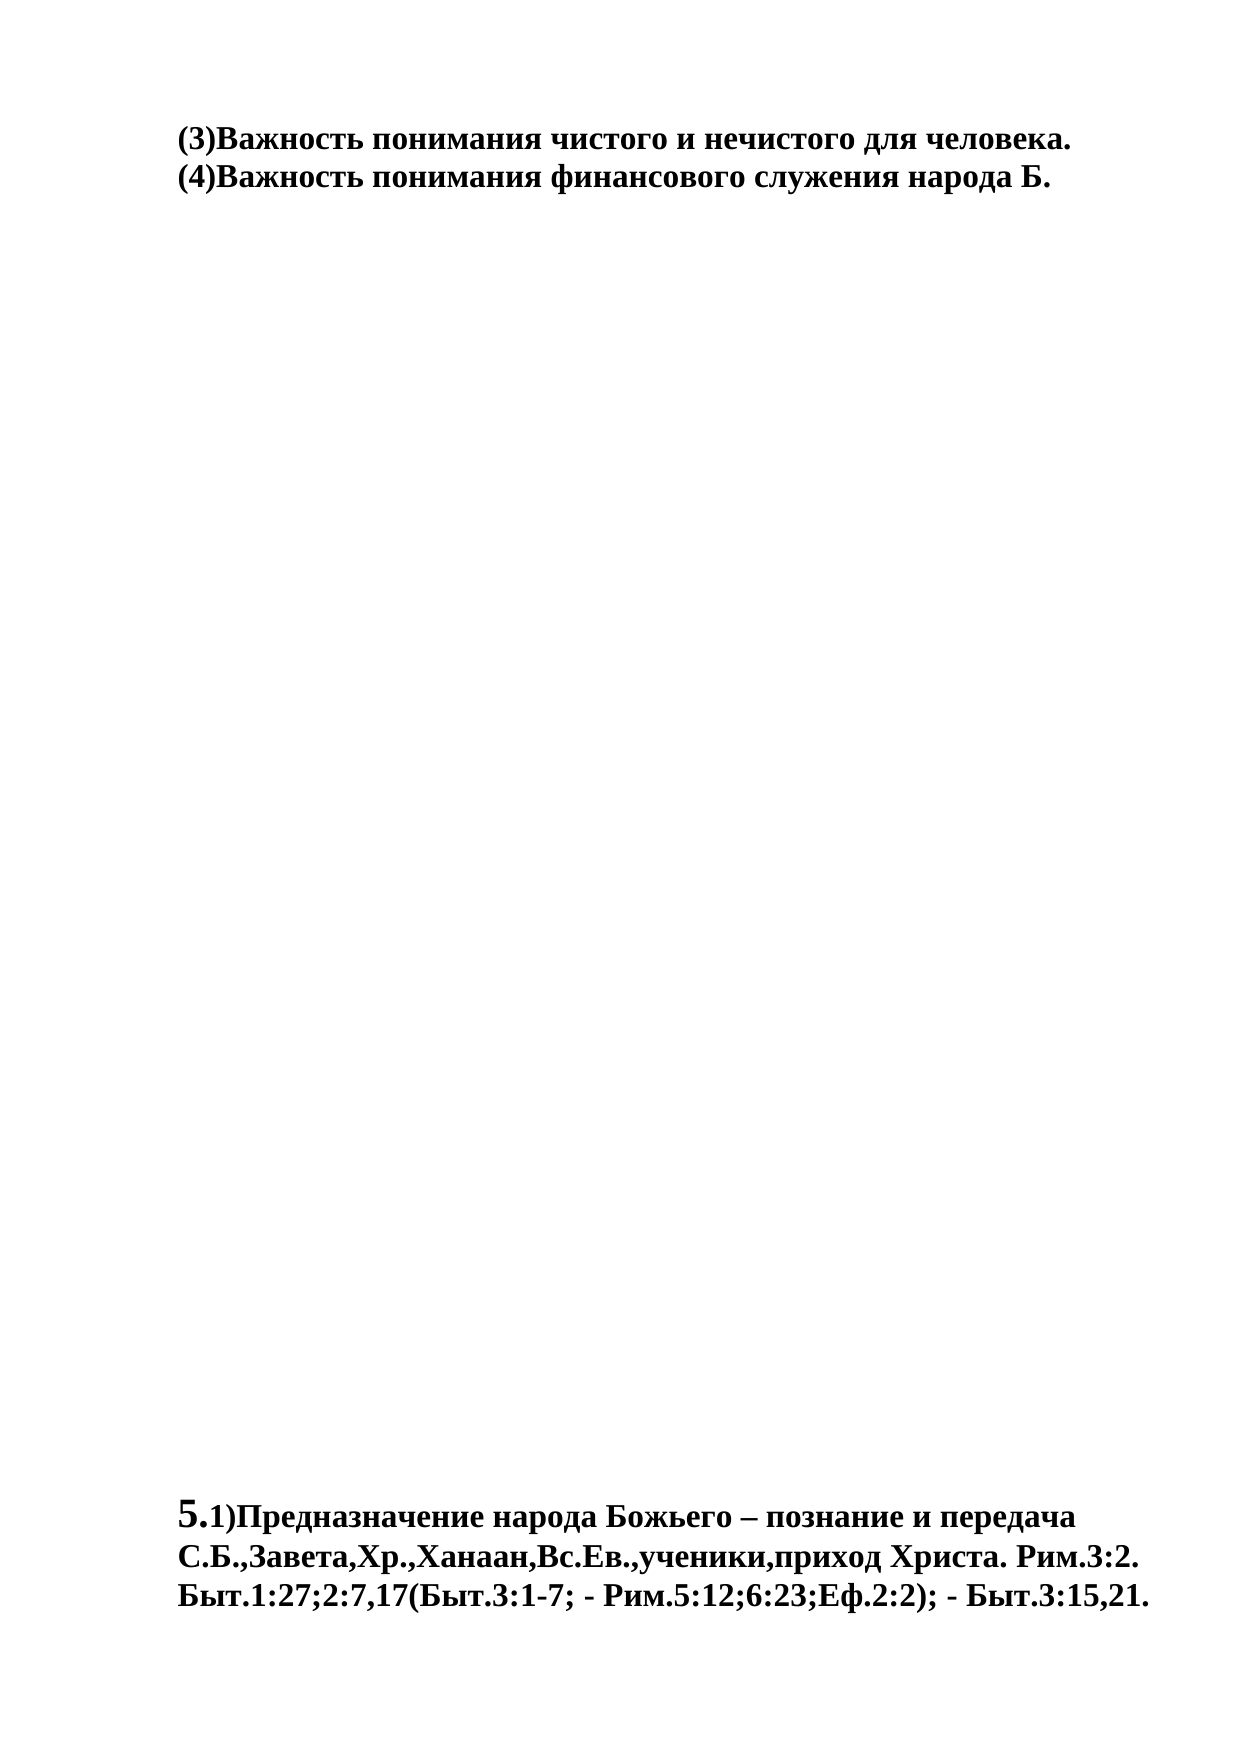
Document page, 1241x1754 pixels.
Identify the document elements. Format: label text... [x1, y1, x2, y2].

text Быт.1:27;2:7,17(Быт.3:1-7; - Рим.5:12;6:23;Еф.2:2); - Быт.3:15,21. [177, 1575, 1152, 1613]
text С.Б.,Завета,Хр.,Ханаан,Вс.Ев.,ученики,приход Христа. Рим.3:2. [177, 1536, 1152, 1575]
text (4)Важность понимания финансового служения народа Б. [177, 156, 1152, 195]
text (3)Важность понимания чистого и нечистого для человека. [177, 118, 1152, 156]
text 5.1)Предназначение народа Божьего – познание и передача [177, 1488, 1152, 1536]
